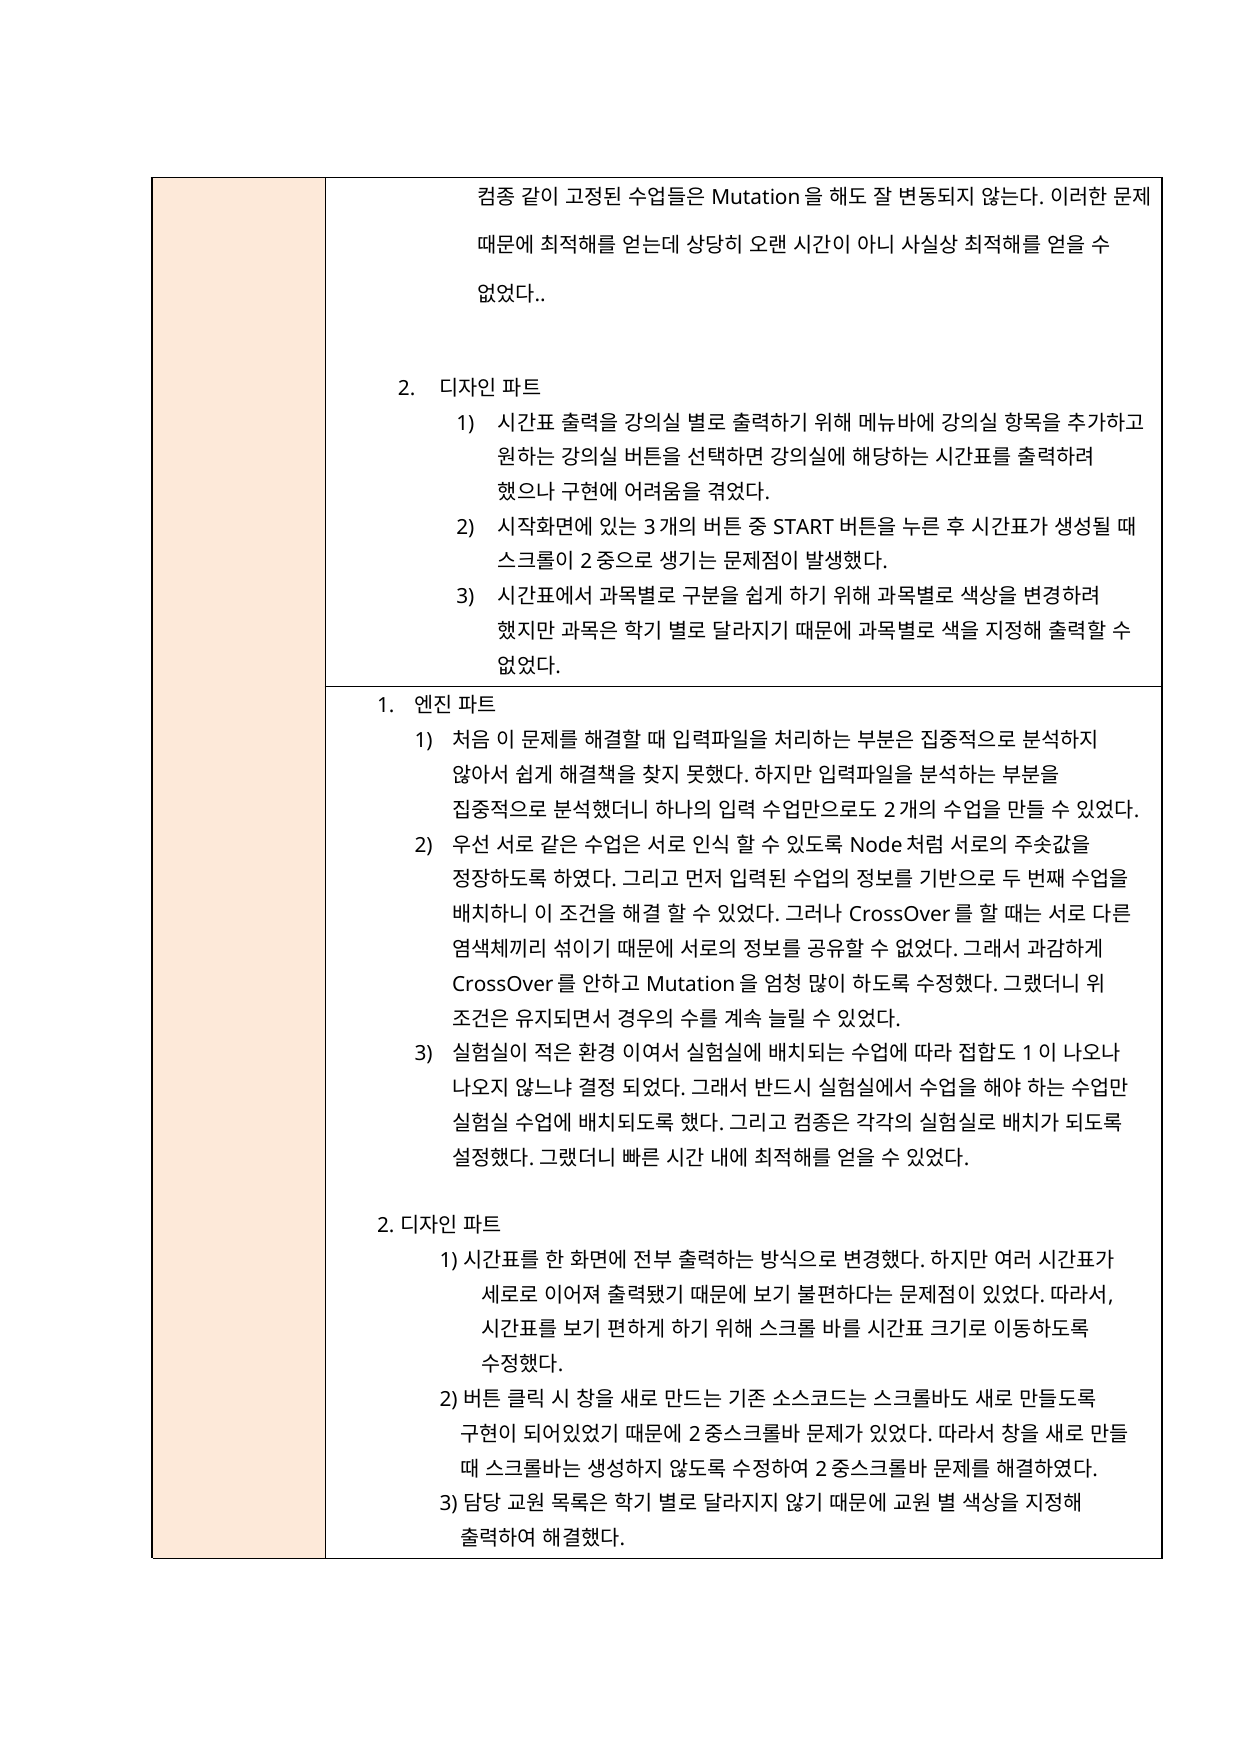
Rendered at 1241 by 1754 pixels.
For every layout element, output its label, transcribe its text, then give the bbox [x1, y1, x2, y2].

table_cell 엔진 파트 처음 이 문제를 해결할 때 입력파일을 처리하는 부분은 집중적으로 분석하지 않아서 쉽게 해결책을 찾지 못했다. 하지만 입력파일을 분석하는 부분을 집중적으로 분석했더니 하나의 입력 수업만으로도 2개의 수업을 만들 수 있었다. 우선 서로 같은 수업은 서로 인식 할 수 있도록 Node처럼 서로의 주솟값을 정장하도록 하였다. 그리고 먼저 입력된 수업의 정보를 기반으로 두 번째 수업을 배치하니 이 조건을 해결 할 수 있었다. 그러나 CrossOver를 할 때는 서로 다른 염색체끼리 섞이기 때문에 서로의 정보를 공유할 수 없었다. 그래서 과감하게 CrossOver를 안하고 Mutation을 엄청 많이 하도록 수정했다. 그랬더니 위 조건은 유지되면서 경우의 수를 계속 늘릴 수 있었다. 실험실이 적은 환경 이여서 실험실에 배치되는 수업에 따라 접합도 1이 나오나 나오지 않느냐 결정 되었다. 그래서 반드시 실험실에서 수업을 해야 하는 수업만 실험실 수업에 배치되도록 했다. 그리고 컴종은 각각의 실험실로 배치가 되도록 설정했다. 그랬더니 빠른 시간 내에 최적해를 얻을 수 있었다. 2. 디자인 파트 1) 시간표를 한 화면에 전부 출력하는 방식으로 변경했다. 하지만 여러 시간표가 세로로 이어져 출력됐기 때문에 보기 불편하다는 문제점이 있었다. 따라서, 시간표를 보기 편하게 하기 위해 스크롤 바를 시간표 크기로 이동하도록 수정했다. 2) 버튼 클릭 시 창을 새로 만드는 기존 소스코드는 스크롤바도 새로 만들도록 구현이 되어있었기 때문에 2중스크롤바 문제가 있었다. 따라서 창을 새로 만들 때 스크롤바는 생성하지 않도록 수정하여 2중스크롤바 문제를 해결하였다. 3) 담당 교원 목록은 학기 별로 달라지지 않기 때문에 교원 별 색상을 지정해 출력하여 해결했다. [326, 687, 1161, 1558]
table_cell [326, 178, 1161, 686]
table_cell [153, 178, 325, 1558]
